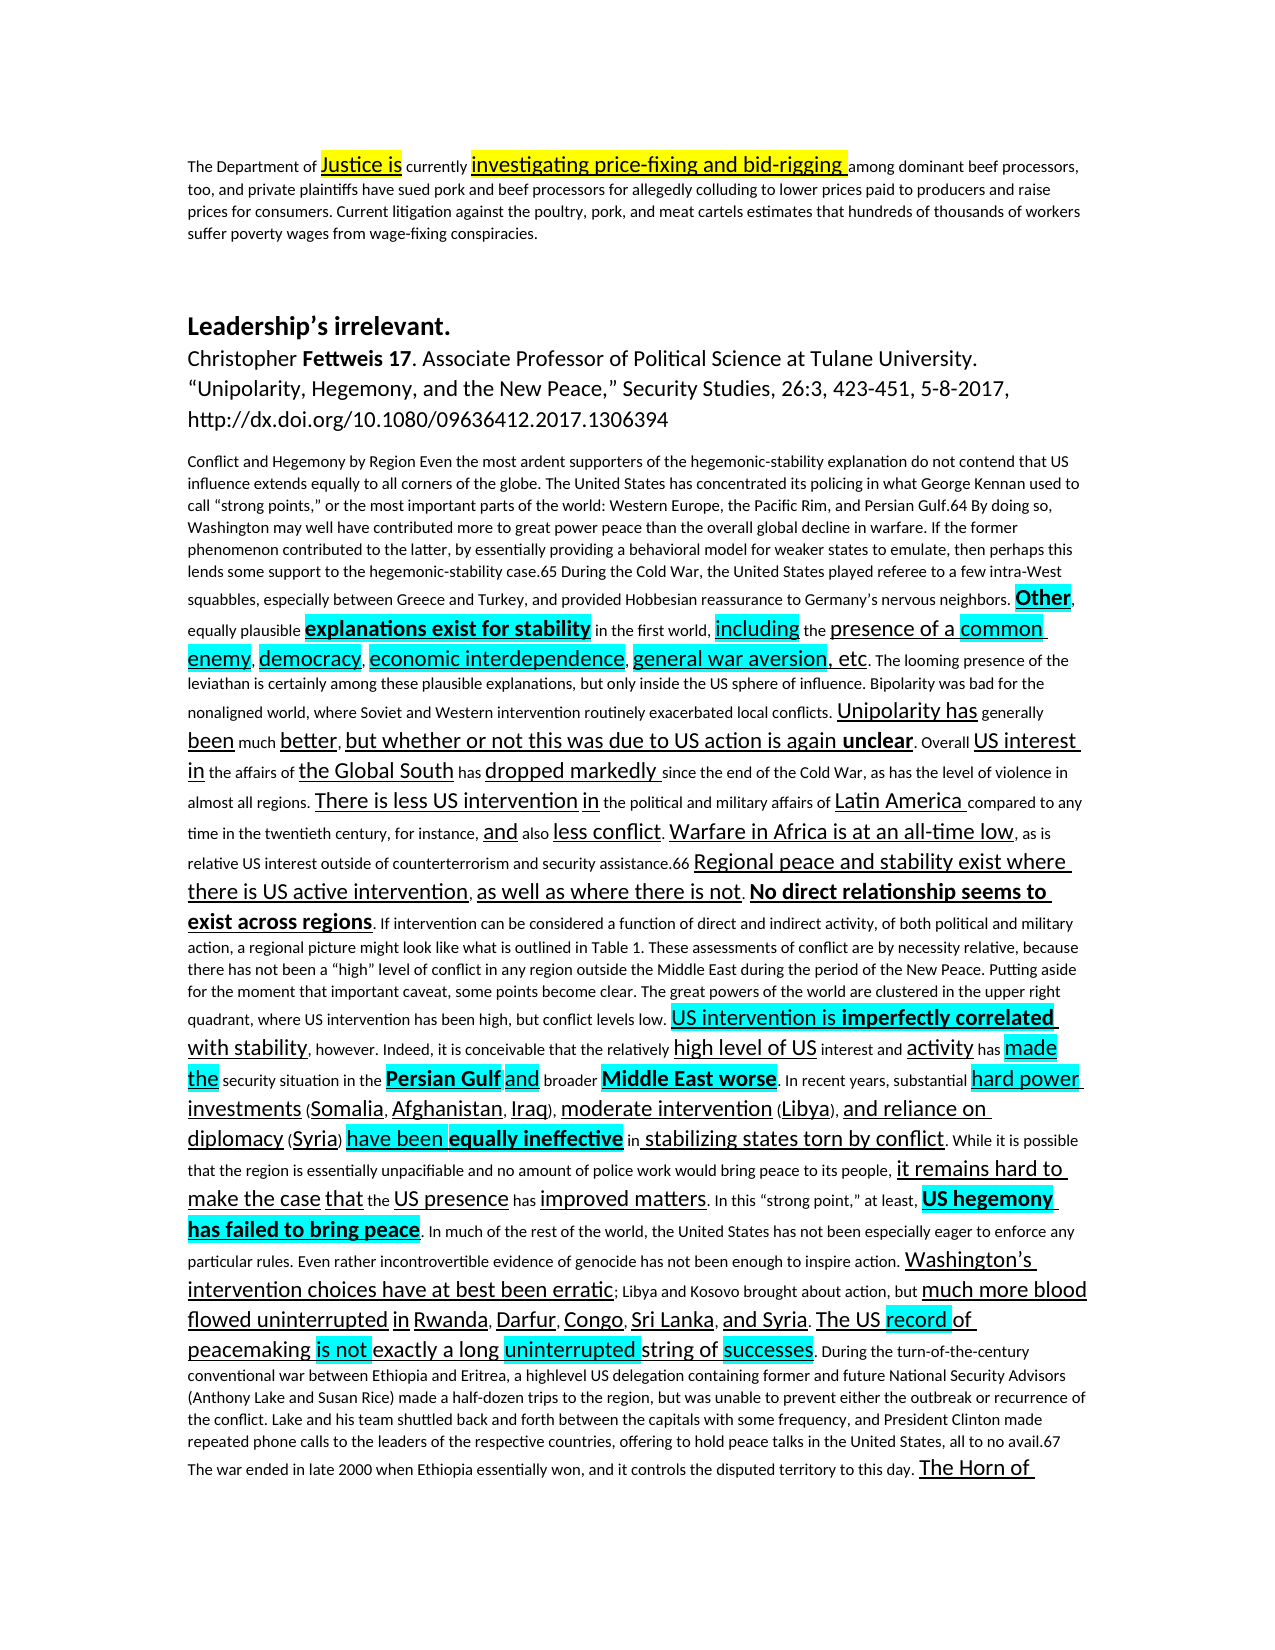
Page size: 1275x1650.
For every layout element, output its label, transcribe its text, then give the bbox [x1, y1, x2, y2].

text Christopher Fettweis 17. Associate Professor of Political Science at Tulane University. “Unipolarity, Hegemony, and the New Peace,” Security Studies, 26:3, 423-451, 5-8-2017, http://dx.doi.org/10.1080/09636412.2017.1306394 [187, 344, 1087, 433]
subtitle Leadership’s irrelevant. [187, 309, 1087, 342]
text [187, 452, 1087, 1481]
text The Department of Justice is currently investigating price-fixing and bid-rigging among dominant beef processors, too, and private plaintiffs have sued pork and beef processors for allegedly colluding to lower prices paid to producers and raise prices for consumers. Current litigation against the poultry, pork, and meat cartels estimates that hundreds of thousands of workers suffer poverty wages from wage-fixing conspiracies. [187, 150, 1087, 244]
